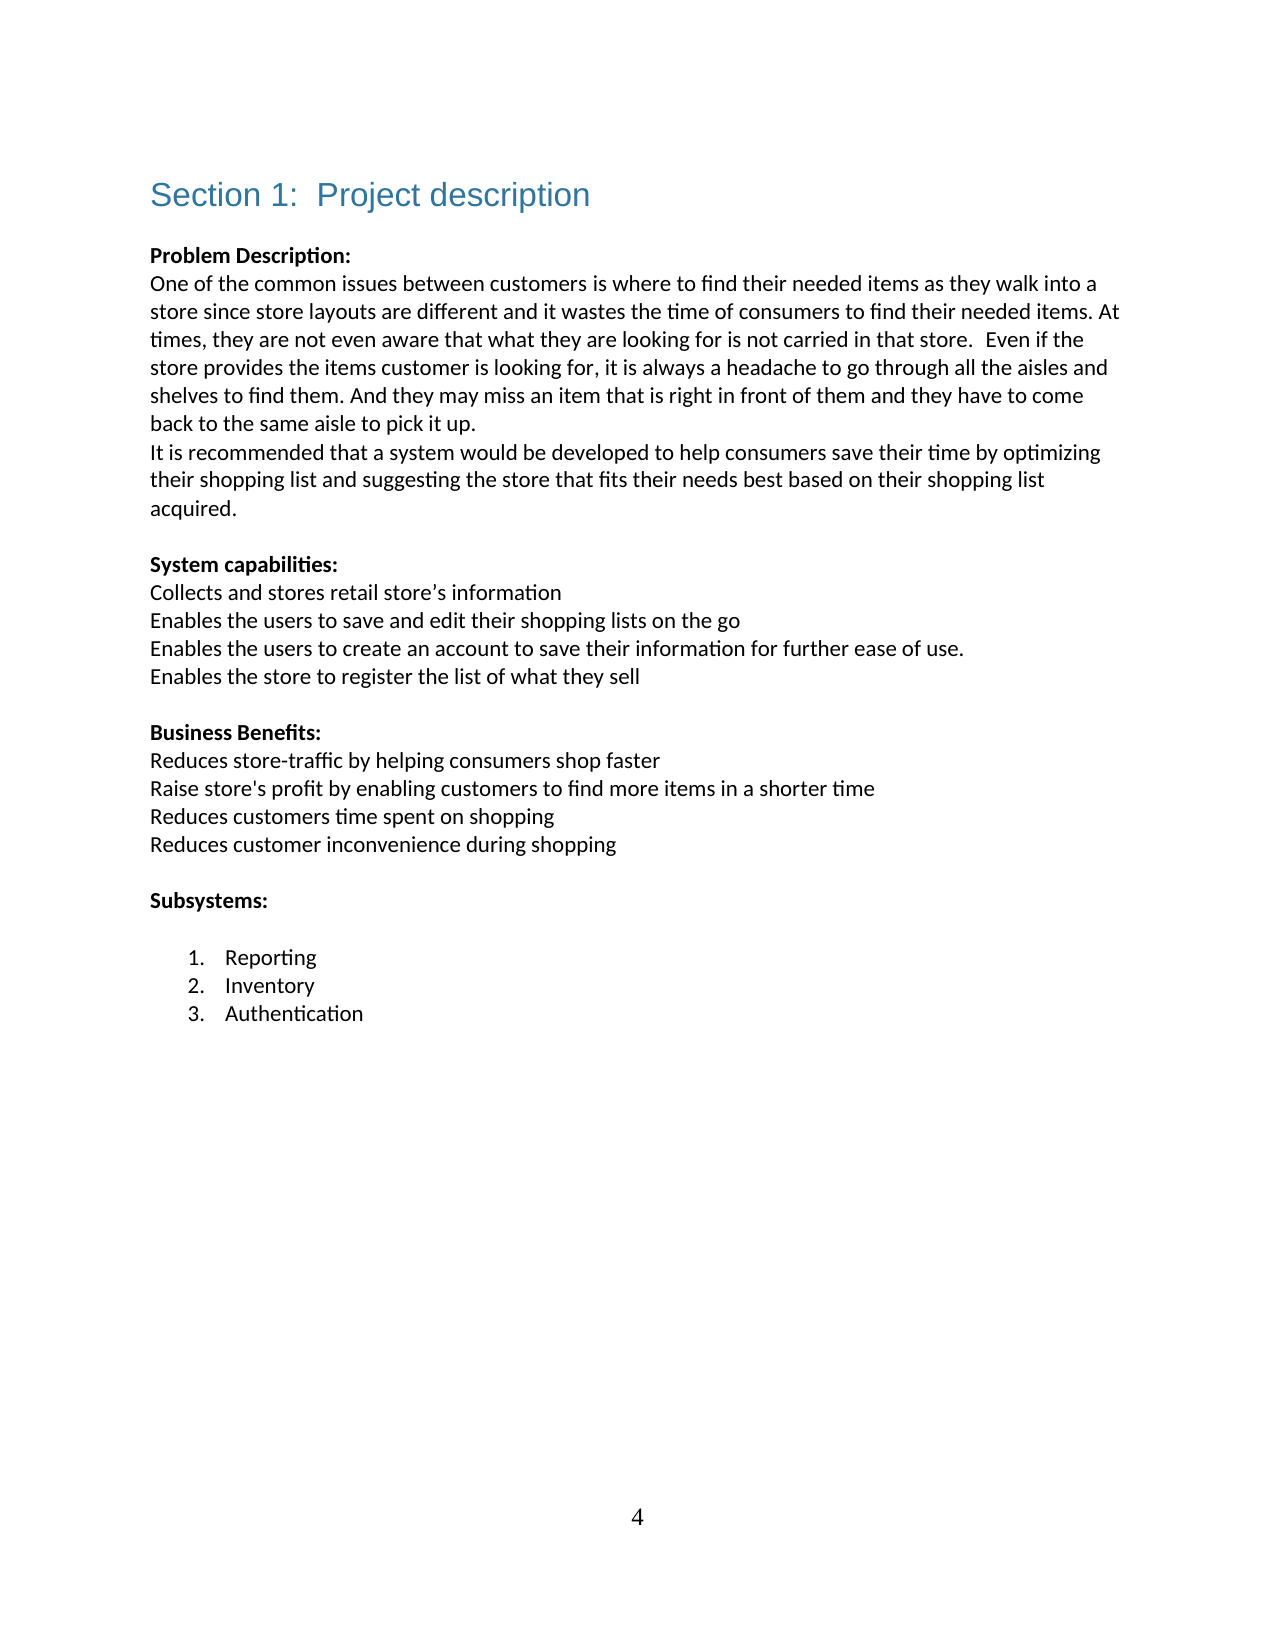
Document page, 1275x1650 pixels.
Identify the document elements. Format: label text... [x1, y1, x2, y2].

text Enables the users to create an account to save their information for further ease of use. [150, 634, 1125, 662]
text Reduces customer inconvenience during shopping [150, 830, 1125, 858]
text One of the common issues between customers is where to find their needed items as they walk into a store since store layouts are different and it wastes the time of consumers to find their needed items. At times, they are not even aware that what they are looking for is not carried in that store. Even if the store provides the items customer is looking for, it is always a headache to go through all the aisles and shelves to find them. And they may miss an item that is right in front of them and they have to come back to the same aisle to pick it up. [150, 269, 1125, 438]
text Raise store's profit by enabling customers to find more items in a shorter time [150, 774, 1125, 802]
subtitle Section 1: Project description [150, 175, 1125, 213]
list Reporting [187, 943, 1125, 971]
list Inventory [187, 971, 1125, 999]
text Reduces store-traffic by helping consumers shop faster [150, 746, 1125, 774]
list Authentication [187, 999, 1125, 1027]
text Reduces customers time spent on shopping [150, 802, 1125, 830]
text Collects and stores retail store’s information [150, 578, 1125, 606]
text Subsystems: [150, 886, 1125, 914]
text Business Benefits: [150, 718, 1125, 746]
text Problem Description: [150, 241, 1125, 269]
text Enables the store to register the list of what they sell [150, 662, 1125, 690]
text Enables the users to save and edit their shopping lists on the go [150, 606, 1125, 634]
text System capabilities: [150, 550, 1125, 578]
text It is recommended that a system would be developed to help consumers save their time by optimizing their shopping list and suggesting the store that fits their needs best based on their shopping list acquired. [150, 438, 1125, 522]
